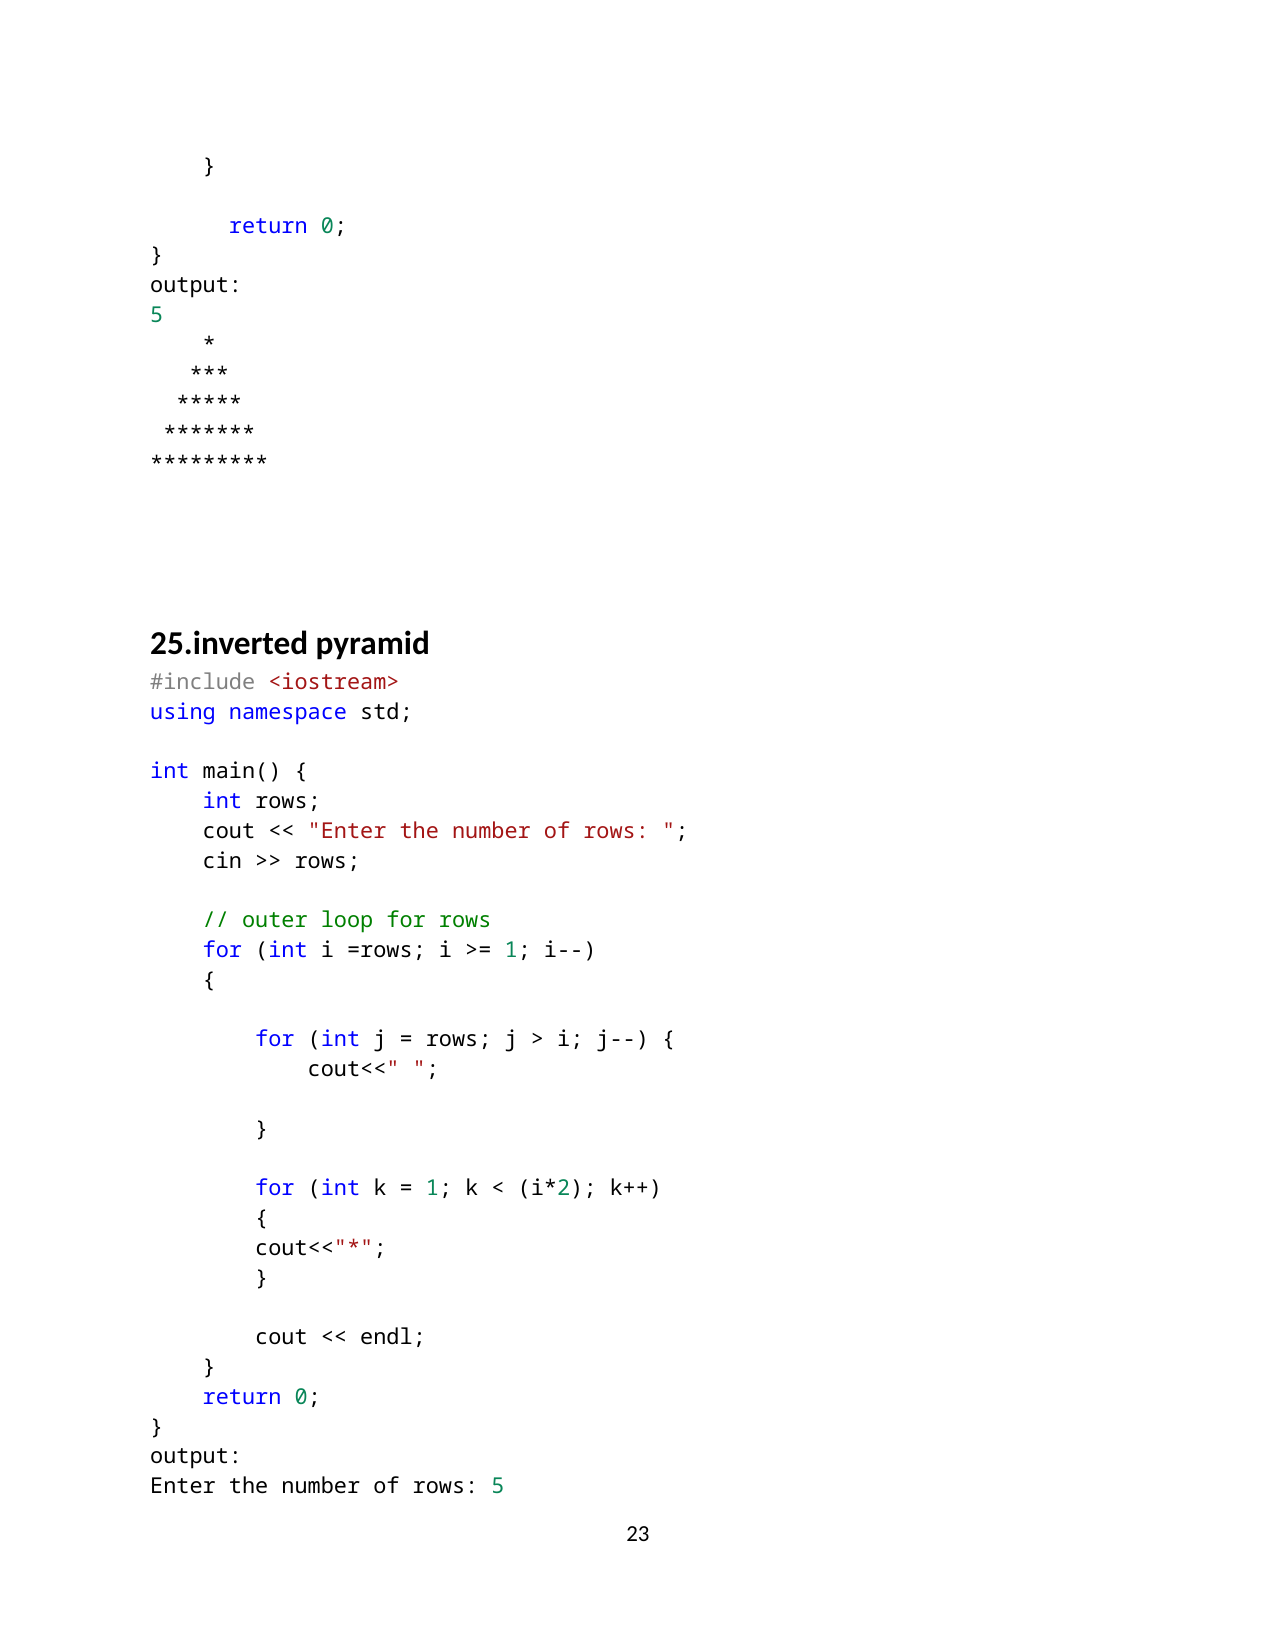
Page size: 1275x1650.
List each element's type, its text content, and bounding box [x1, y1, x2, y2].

text int rows; [150, 785, 1125, 815]
text ******* [150, 418, 1125, 448]
text output: [150, 1440, 1125, 1470]
text { [150, 964, 1125, 993]
text return 0; [150, 209, 1125, 239]
text using namespace std; [150, 696, 1125, 725]
text } [150, 1262, 1125, 1291]
text return 0; [150, 1381, 1125, 1411]
text cout << "Enter the number of rows: "; [150, 815, 1125, 844]
text cout<<"*"; [150, 1232, 1125, 1262]
text ***** [150, 388, 1125, 418]
text for (int j = rows; j > i; j--) { [150, 1023, 1125, 1053]
text cout<<" "; [150, 1053, 1125, 1083]
text } [150, 1351, 1125, 1381]
text ********* [150, 448, 1125, 478]
text } [150, 1411, 1125, 1440]
text } [150, 1113, 1125, 1142]
text // outer loop for rows [150, 904, 1125, 934]
text output: [150, 269, 1125, 299]
text cout << endl; [150, 1321, 1125, 1351]
text } [150, 239, 1125, 269]
text int main() { [150, 755, 1125, 785]
text Enter the number of rows: 5 [150, 1470, 1125, 1500]
text #include <iostream> [150, 666, 1125, 696]
text } [150, 150, 1125, 180]
subtitle 25.inverted pyramid [150, 622, 1125, 663]
text { [150, 1202, 1125, 1232]
text *** [150, 358, 1125, 388]
text 5 [150, 299, 1125, 329]
text for (int i =rows; i >= 1; i--) [150, 934, 1125, 964]
text cin >> rows; [150, 844, 1125, 874]
text * [150, 329, 1125, 358]
text for (int k = 1; k < (i*2); k++) [150, 1172, 1125, 1202]
